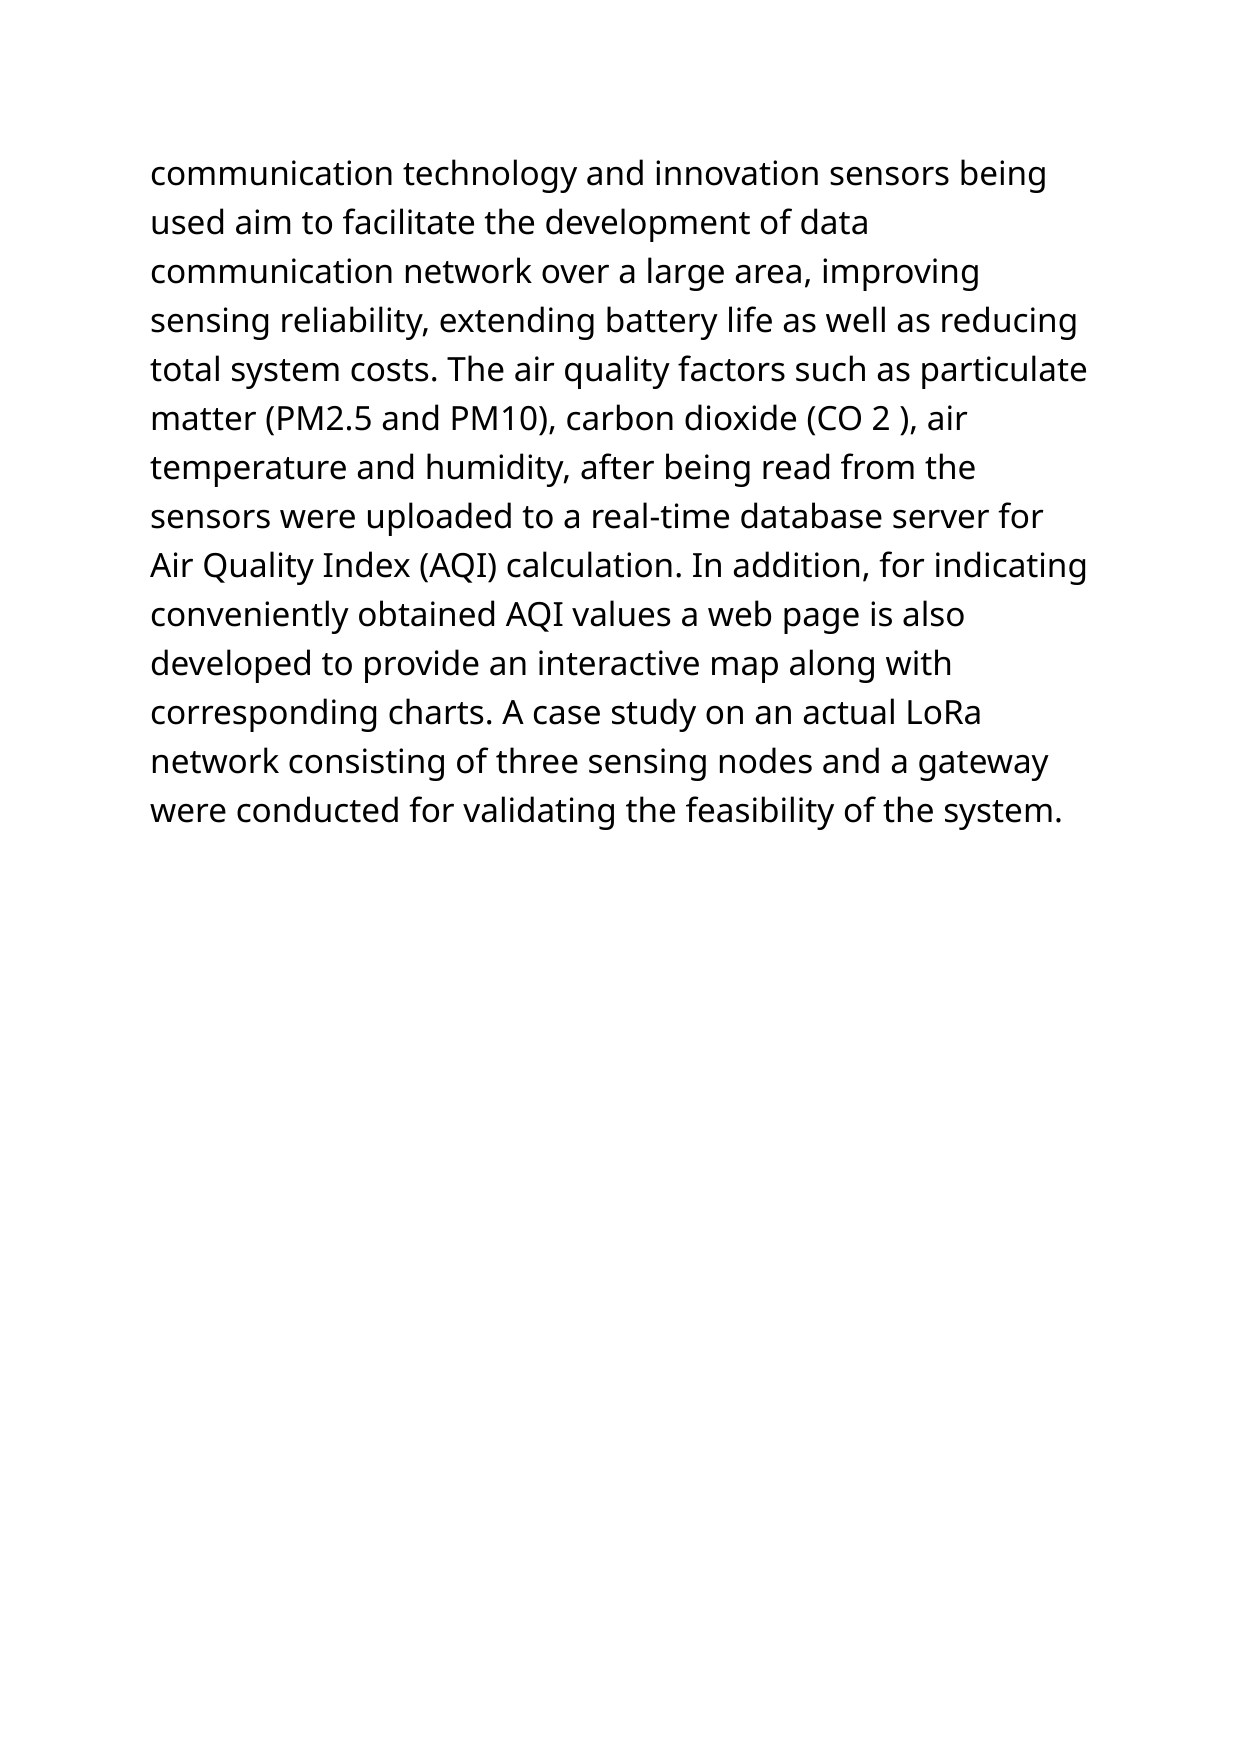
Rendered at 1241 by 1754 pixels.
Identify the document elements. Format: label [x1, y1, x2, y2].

text [150, 150, 1090, 832]
